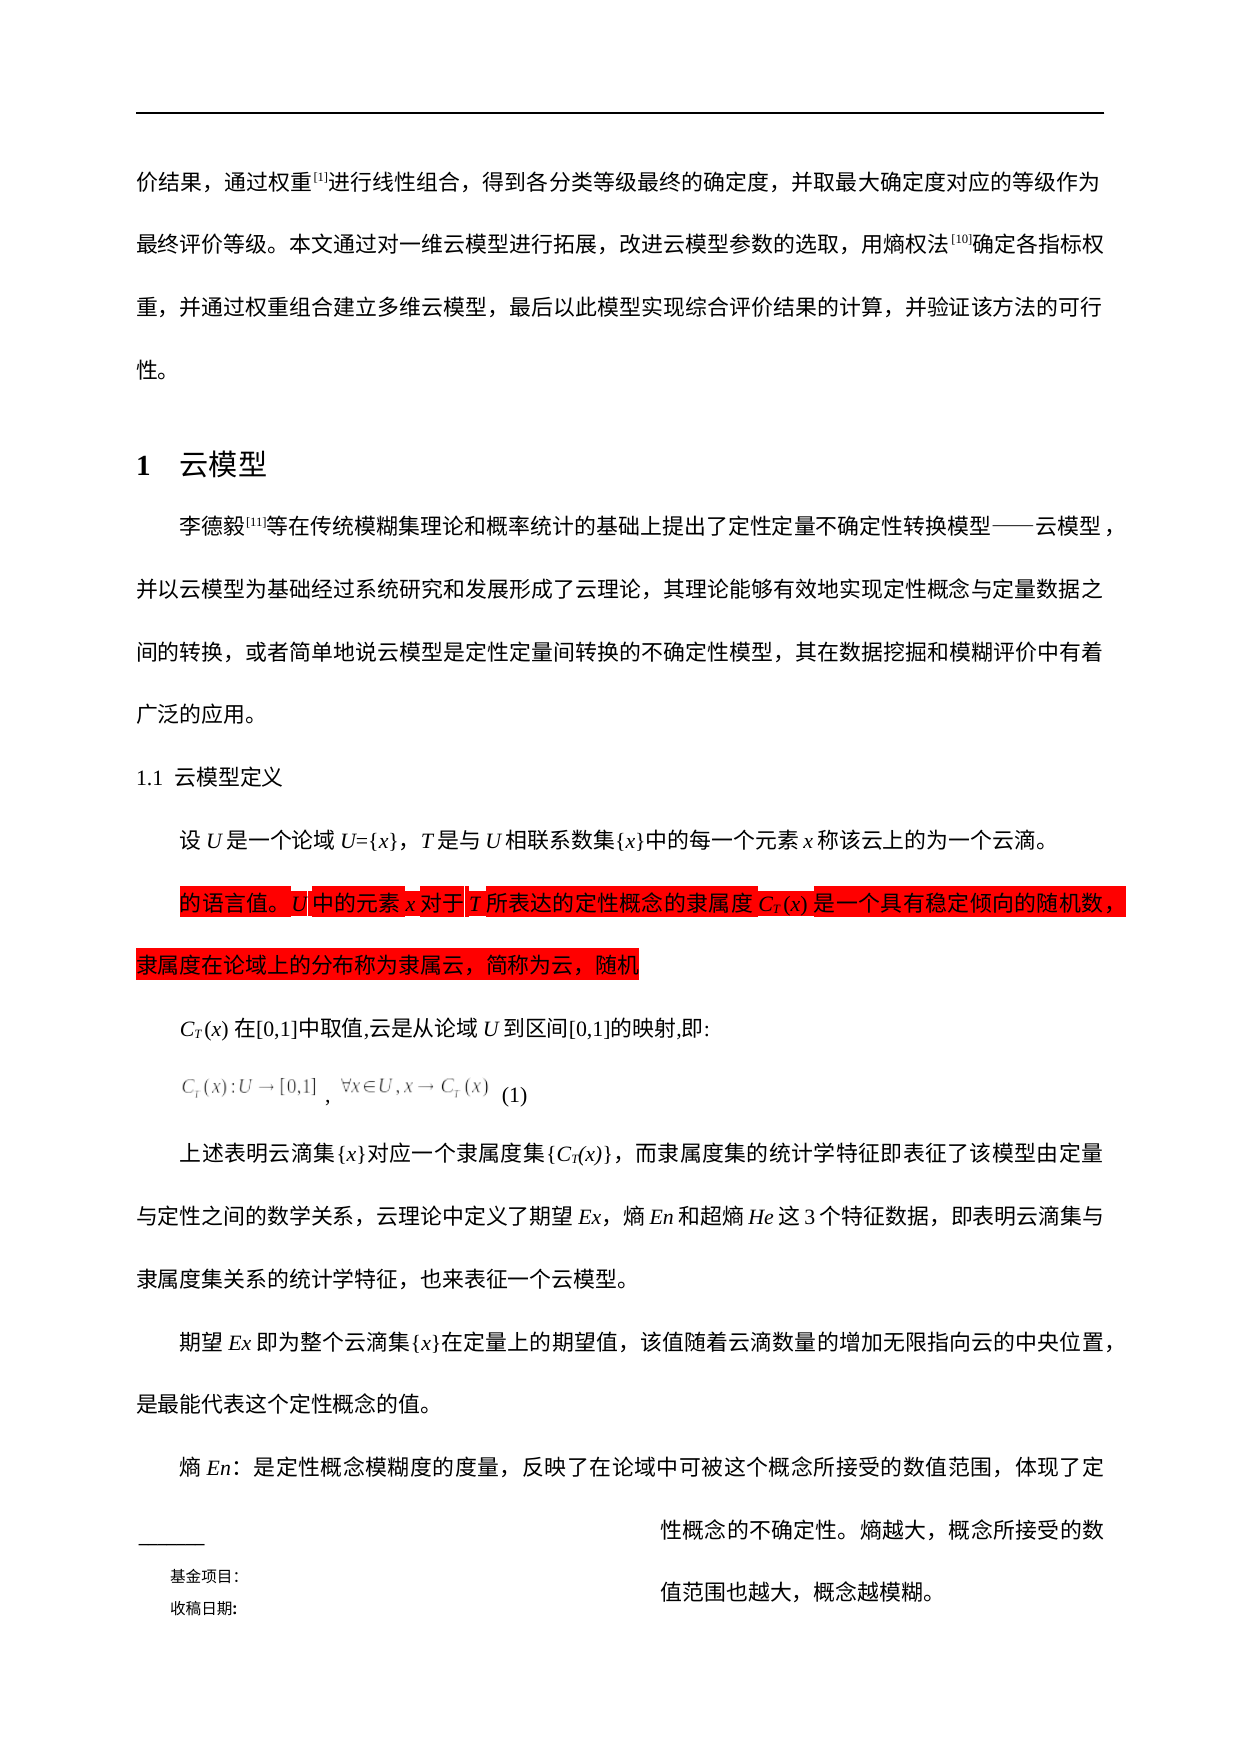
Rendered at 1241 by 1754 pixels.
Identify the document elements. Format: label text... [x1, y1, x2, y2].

text 的语言值。U中的元素x对于T所表达的定性概念的隶属度CT (x) 是一个具有稳定倾向的随机数，隶属度在论域上的分布称为隶属云，简称为云，随机 [136, 870, 1104, 996]
text 设U是一个论域U={x}，T是与U相联系数集{x}中的每一个元素x称该云上的为一个云滴。 [136, 807, 1104, 870]
text 熵En：是定性概念模糊度的度量，反映了在论域中可被这个概念所接受的数值范围，体现了定性概念的不确定性。熵越大，概念所接受的数值范围也越大，概念越模糊。 [136, 1434, 1104, 1623]
text 李德毅[11]等在传统模糊集理论和概率统计的基础上提出了定性定量不确定性转换模型——云模型，并以云模型为基础经过系统研究和发展形成了云理论，其理论能够有效地实现定性概念与定量数据之间的转换，或者简单地说云模型是定性定量间转换的不确定性模型，其在数据挖掘和模糊评价中有着广泛的应用。 [136, 494, 1104, 745]
text 1.1 云模型定义 [136, 745, 1104, 807]
text 期望Ex即为整个云滴集{x}在定量上的期望值，该值随着云滴数量的增加无限指向云的中央位置，是最能代表这个定性概念的值。 [136, 1309, 1104, 1434]
text CT (x) 在[0,1]中取值,云是从论域U到区间[0,1]的映射,即: [136, 996, 1104, 1058]
text 上述表明云滴集{x}对应一个隶属度集{CT(x)}，而隶属度集的统计学特征即表征了该模型由定量与定性之间的数学关系，云理论中定义了期望Ex，熵En和超熵He这3个特征数据，即表明云滴集与隶属度集关系的统计学特征，也来表征一个云模型。 [136, 1121, 1104, 1309]
list 云模型 [136, 431, 1104, 494]
text , (1) [136, 1058, 1104, 1121]
